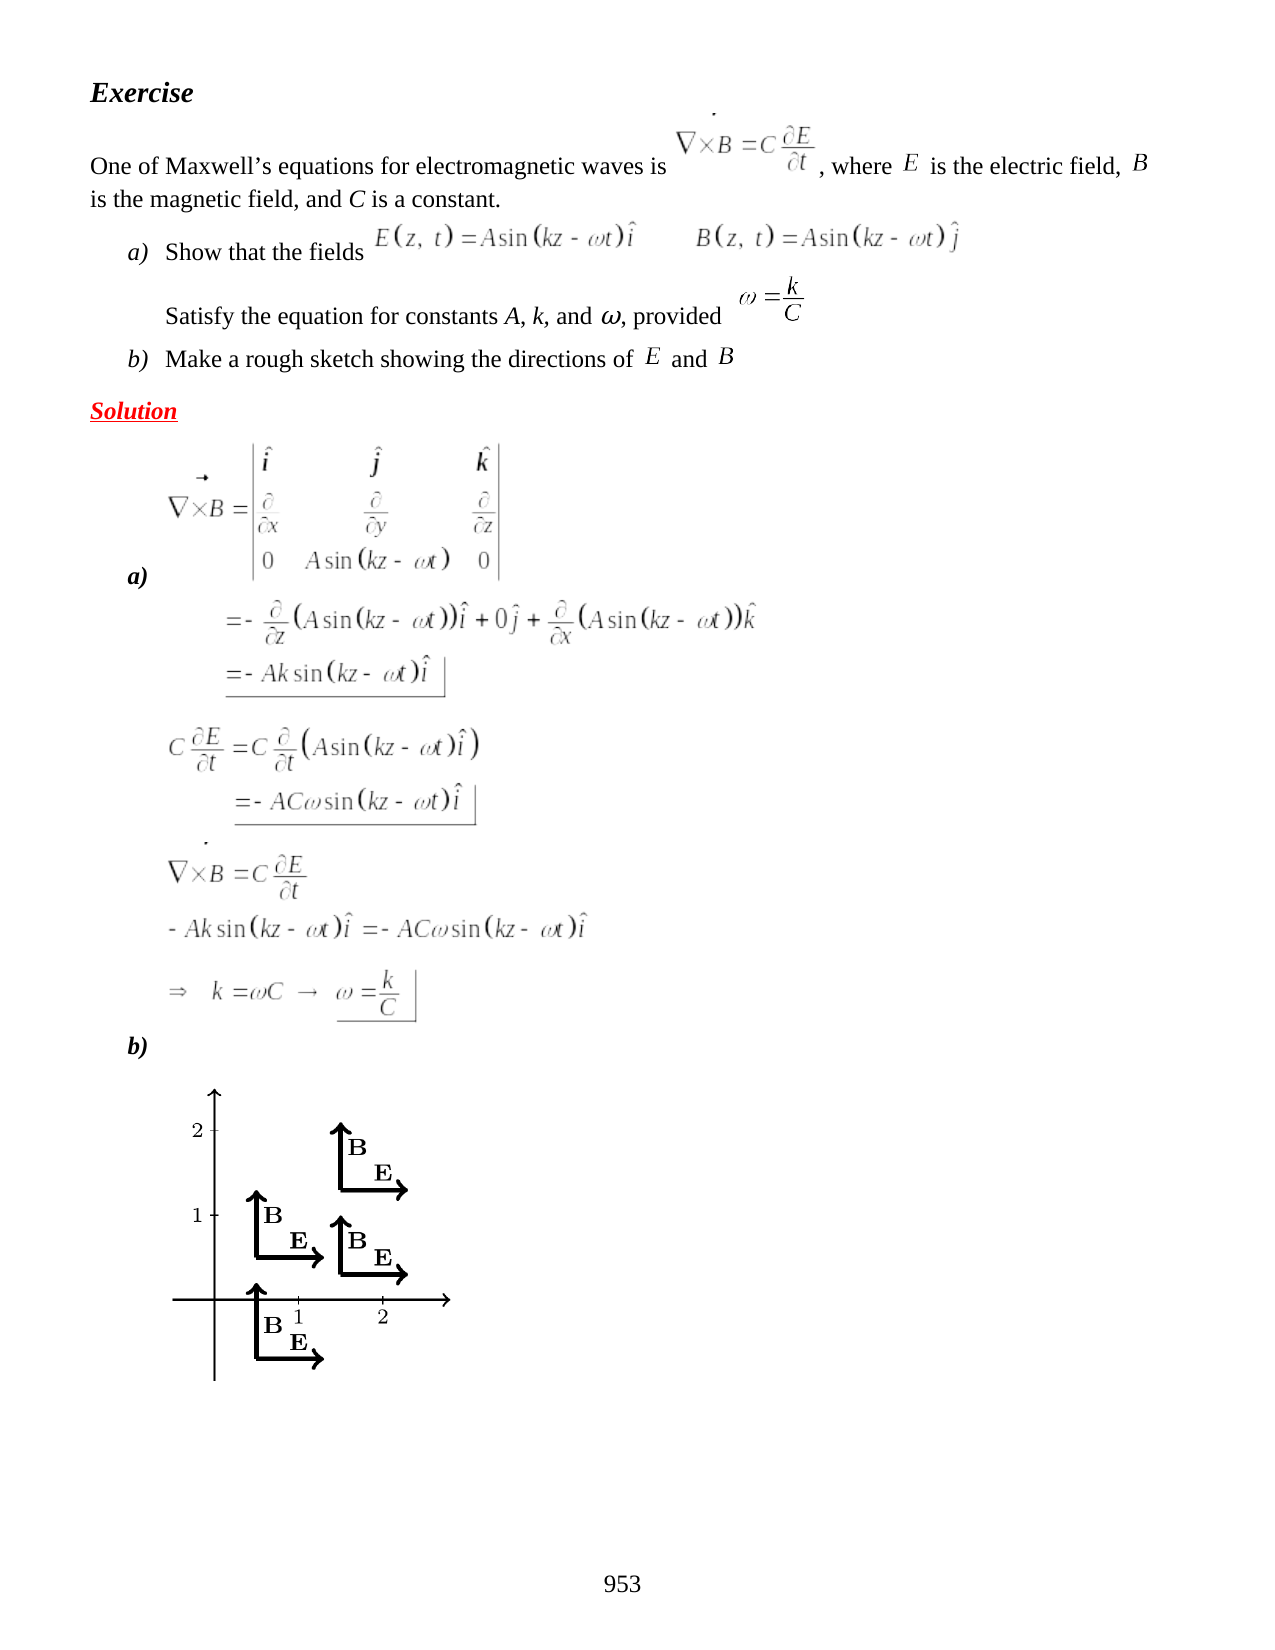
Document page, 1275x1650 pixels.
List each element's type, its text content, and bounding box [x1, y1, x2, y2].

list Satisfy the equation for constants A, k, and ω, provided [165, 270, 1155, 330]
picture [165, 1080, 454, 1381]
list Show that the fields [127, 217, 1155, 266]
list Make a rough sketch showing the directions of and [127, 334, 1155, 373]
text One of Maxwell’s equations for electromagnetic waves is , where is the electric field, is the magnetic field, and C is a constant. [90, 113, 1155, 213]
text Exercise [90, 75, 1155, 108]
text Solution [90, 396, 1155, 424]
